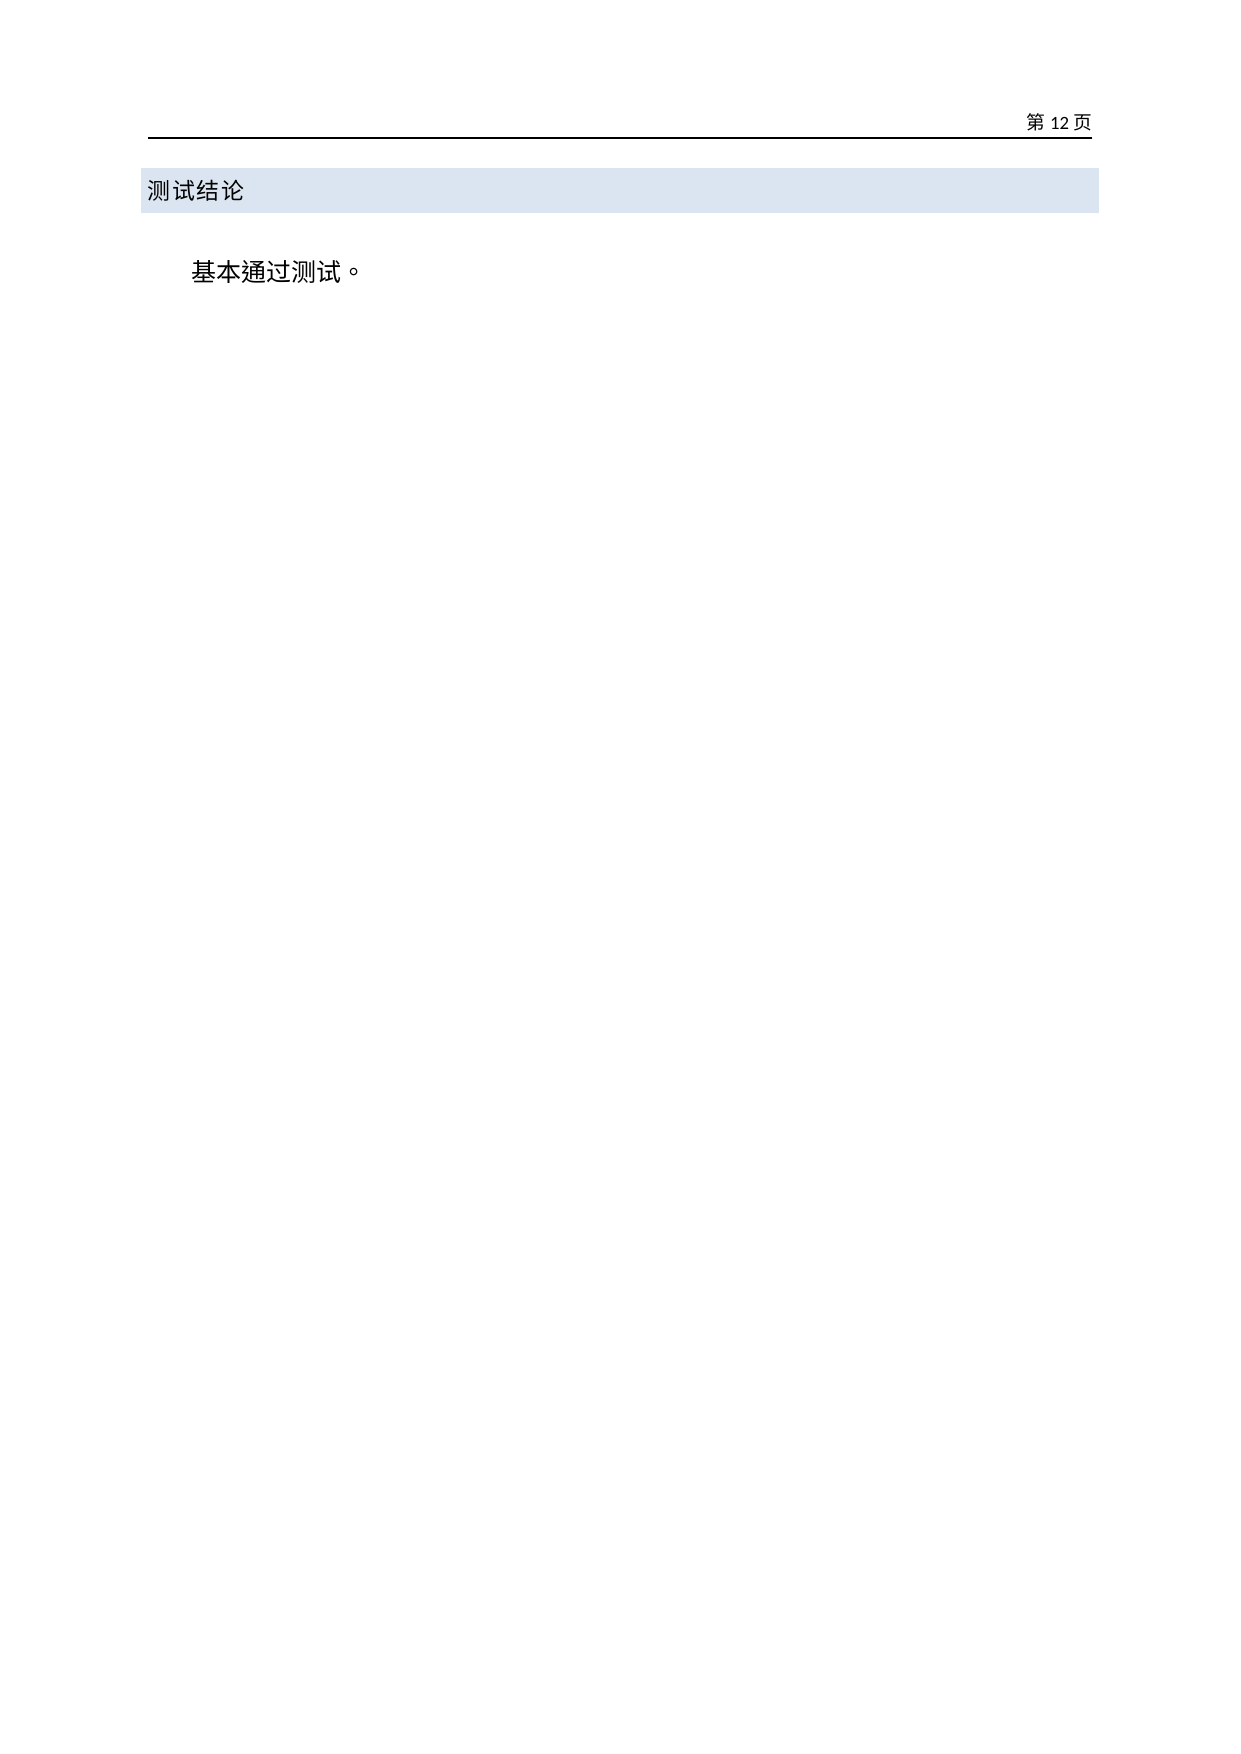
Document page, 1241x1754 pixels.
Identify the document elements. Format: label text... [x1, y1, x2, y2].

subtitle 测试结论 [148, 175, 1092, 207]
list 基本通过测试。 [191, 239, 1092, 304]
